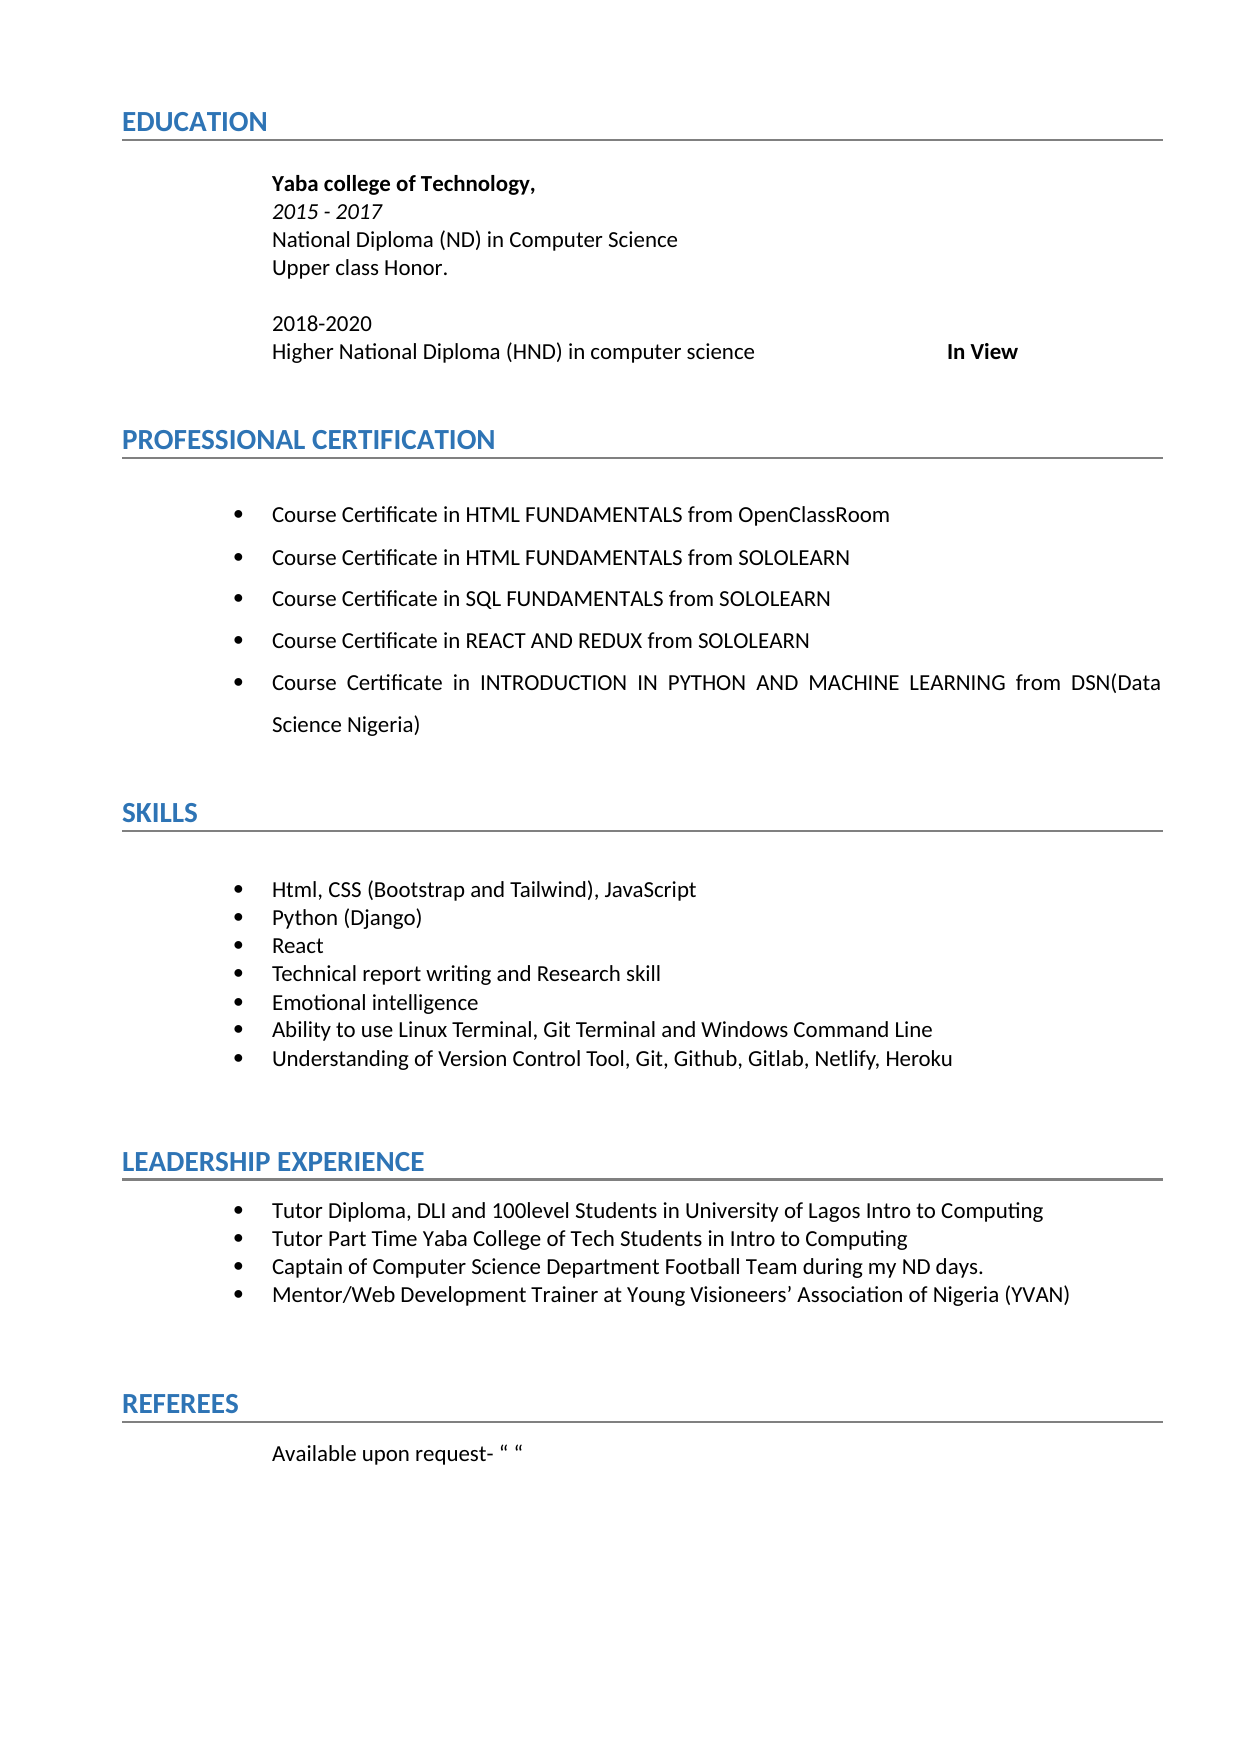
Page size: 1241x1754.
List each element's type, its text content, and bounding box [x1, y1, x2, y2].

text Upper class Honor. [197, 253, 1163, 281]
list Ability to use Linux Terminal, Git Terminal and Windows Command Line [234, 1016, 1013, 1044]
list Tutor Part Time Yaba College of Tech Students in Intro to Computing [234, 1224, 1163, 1252]
list Mentor/Web Development Trainer at Young Visioneers’ Association of Nigeria (YVAN) [234, 1280, 1163, 1308]
text 2015 - 2017 [197, 197, 1163, 225]
list Course Certificate in HTML FUNDAMENTALS from OpenClassRoom [234, 501, 1163, 529]
text REFEREES [122, 1386, 1163, 1421]
list Emotional intelligence [234, 988, 1013, 1016]
list React [234, 932, 1013, 959]
text LEADERSHIP EXPERIENCE [122, 1143, 1163, 1178]
list Captain of Computer Science Department Football Team during my ND days. [234, 1252, 1163, 1280]
list Course Certificate in HTML FUNDAMENTALS from SOLOLEARN [234, 543, 1163, 571]
text EDUCATION [122, 103, 1163, 139]
list Course Certificate in SQL FUNDAMENTALS from SOLOLEARN [234, 584, 1163, 613]
text SKILLS [122, 794, 1163, 830]
text 2018-2020 [197, 309, 1163, 337]
list Course Certificate in REACT AND REDUX from SOLOLEARN [234, 627, 1163, 654]
list Python (Django) [234, 903, 1013, 932]
list Technical report writing and Research skill [234, 959, 1013, 988]
list Html, CSS (Bootstrap and Tailwind), JavaScript [234, 876, 1013, 903]
list Understanding of Version Control Tool, Git, Github, Gitlab, Netlify, Heroku [234, 1044, 1013, 1072]
text PROFESSIONAL CERTIFICATION [122, 421, 1163, 457]
text Higher National Diploma (HND) in computer science In View [197, 337, 1163, 365]
text Available upon request- “ “ [122, 1439, 1163, 1467]
text National Diploma (ND) in Computer Science [197, 225, 1163, 253]
list Course Certificate in INTRODUCTION IN PYTHON AND MACHINE LEARNING from DSN(Data Science Nigeria) [234, 668, 1163, 738]
text Yaba college of Technology, [272, 169, 1163, 197]
list Tutor Diploma, DLI and 100level Students in University of Lagos Intro to Computing [234, 1196, 1163, 1224]
